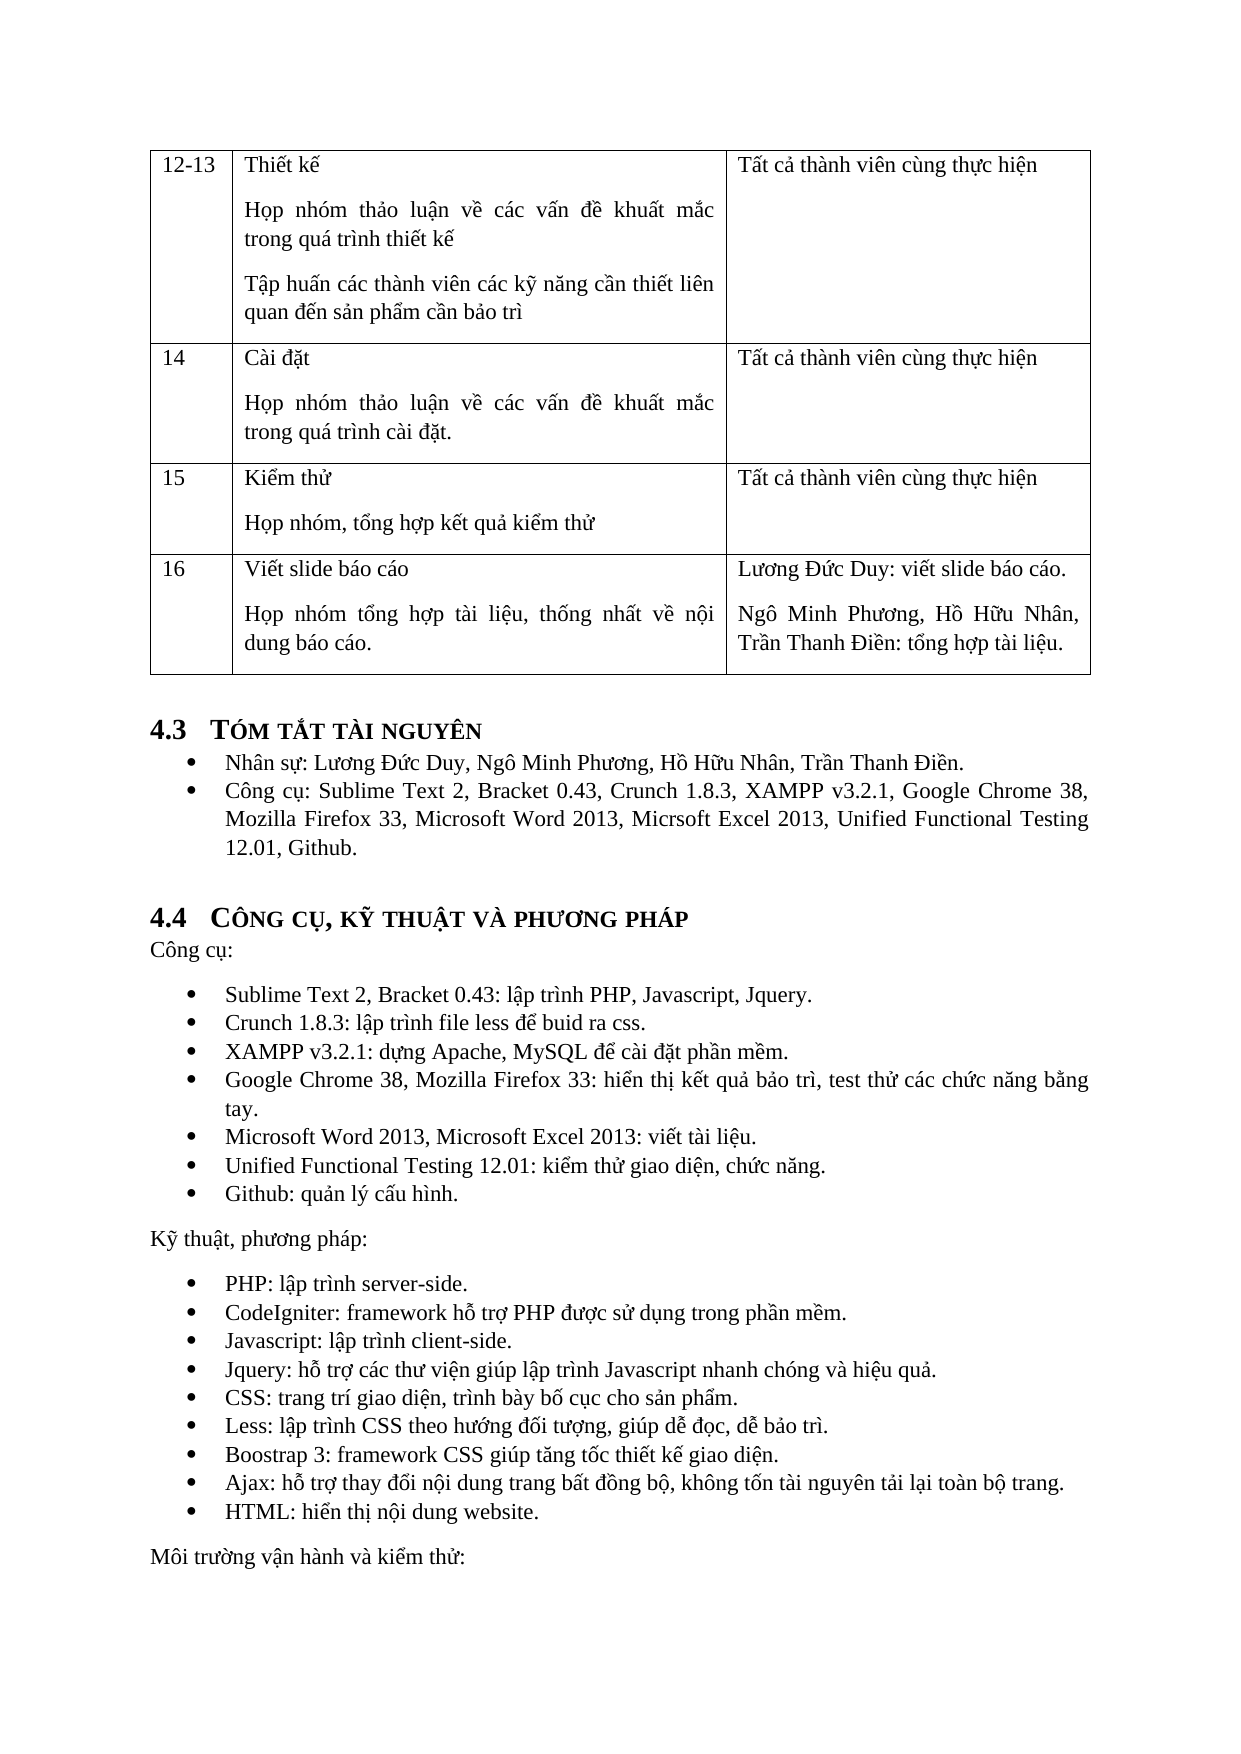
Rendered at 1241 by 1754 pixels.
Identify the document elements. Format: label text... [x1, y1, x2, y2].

table_cell 16 [151, 555, 232, 674]
list Github: quản lý cấu hình. [187, 1180, 1090, 1206]
list Jquery: hỗ trợ các thư viện giúp lập trình Javascript nhanh chóng và hiệu quả. [187, 1356, 1090, 1382]
subtitle Tóm tắt tài nguyên [150, 712, 1090, 746]
table_cell Thiết kế Họp nhóm thảo luận về các vấn đề khuất mắc trong quá trình thiết kế Tập huấn các thành viên các kỹ năng cần thiết liên quan đến sản phẩm cần bảo trì [233, 151, 726, 343]
list Javascript: lập trình client-side. [187, 1327, 1090, 1353]
text Kỹ thuật, phương pháp: [150, 1225, 1090, 1252]
list Unified Functional Testing 12.01: kiểm thử giao diện, chức năng. [187, 1152, 1090, 1178]
list HTML: hiển thị nội dung website. [187, 1498, 1090, 1524]
table_cell Cài đặt Họp nhóm thảo luận về các vấn đề khuất mắc trong quá trình cài đặt. [233, 344, 726, 463]
table_cell Tất cả thành viên cùng thực hiện [727, 151, 1090, 343]
list XAMPP v3.2.1: dựng Apache, MySQL để cài đặt phần mềm. [187, 1038, 1090, 1064]
list CodeIgniter: framework hỗ trợ PHP được sử dụng trong phần mềm. [187, 1299, 1090, 1325]
list Sublime Text 2, Bracket 0.43: lập trình PHP, Javascript, Jquery. [187, 981, 1090, 1007]
table_cell 15 [151, 464, 232, 554]
list Ajax: hỗ trợ thay đổi nội dung trang bất đồng bộ, không tốn tài nguyên tải lại toàn bộ trang. [187, 1469, 1090, 1496]
table_cell Lương Đức Duy: viết slide báo cáo. Ngô Minh Phương, Hồ Hữu Nhân, Trần Thanh Điền: tổng hợp tài liệu. [727, 555, 1090, 674]
table_cell 14 [151, 344, 232, 463]
table_cell Tất cả thành viên cùng thực hiện [727, 344, 1090, 463]
subtitle Công cụ, kỹ thuật và phương pháp [150, 900, 1090, 933]
table_cell Tất cả thành viên cùng thực hiện [727, 464, 1090, 554]
list CSS: trang trí giao diện, trình bày bố cục cho sản phẩm. [187, 1384, 1090, 1410]
list Boostrap 3: framework CSS giúp tăng tốc thiết kế giao diện. [187, 1441, 1090, 1467]
list PHP: lập trình server-side. [187, 1270, 1090, 1297]
list Microsoft Word 2013, Microsoft Excel 2013: viết tài liệu. [187, 1123, 1090, 1149]
table_cell 12-13 [151, 151, 232, 343]
table_cell Kiểm thử Họp nhóm, tổng hợp kết quả kiểm thử [233, 464, 726, 554]
list Crunch 1.8.3: lập trình file less để buid ra css. [187, 1009, 1090, 1036]
list Công cụ: Sublime Text 2, Bracket 0.43, Crunch 1.8.3, XAMPP v3.2.1, Google Chrome 38, Mozilla Firefox 33, Microsoft Word 2013, Micrsoft Excel 2013, Unified Functional Testing 12.01, Github. [187, 777, 1090, 860]
table_cell Viết slide báo cáo Họp nhóm tổng hợp tài liệu, thống nhất về nội dung báo cáo. [233, 555, 726, 674]
list Google Chrome 38, Mozilla Firefox 33: hiển thị kết quả bảo trì, test thử các chức năng bằng tay. [187, 1066, 1090, 1121]
list Less: lập trình CSS theo hướng đối tượng, giúp dễ đọc, dễ bảo trì. [187, 1412, 1090, 1439]
text Môi trường vận hành và kiểm thử: [150, 1543, 1090, 1569]
list Nhân sự: Lương Đức Duy, Ngô Minh Phương, Hồ Hữu Nhân, Trần Thanh Điền. [187, 748, 1090, 775]
text Công cụ: [150, 936, 1090, 962]
